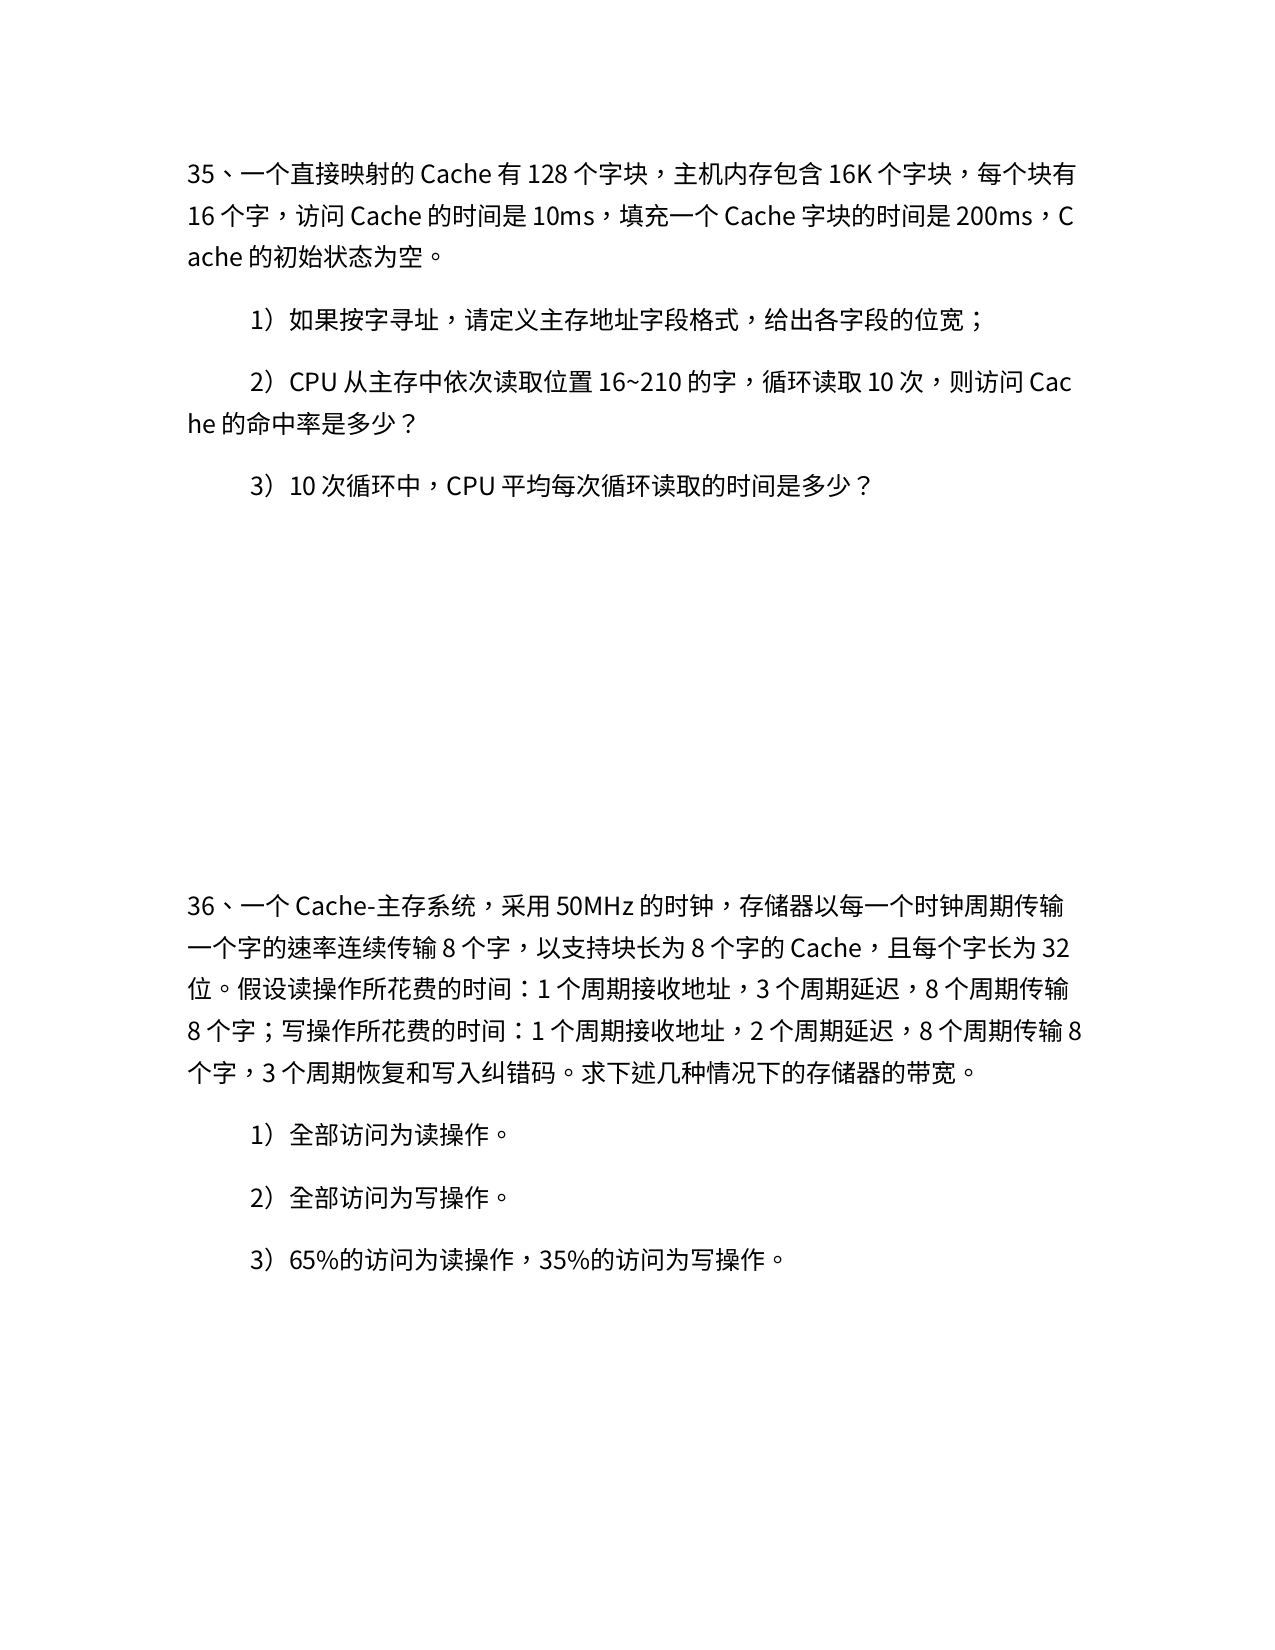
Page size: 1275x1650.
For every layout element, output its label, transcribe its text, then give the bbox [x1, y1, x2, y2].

text 35、一个直接映射的Cache有128个字块，主机内存包含16K个字块，每个块有16个字，访问Cache的时间是10ms，填充一个Cache字块的时间是200ms，Cache的初始状态为空。 [187, 150, 1087, 275]
text 2）全部访问为写操作。 [187, 1174, 1087, 1216]
text 3）65%的访问为读操作，35%的访问为写操作。 [187, 1236, 1087, 1278]
text 3）10次循环中，CPU平均每次循环读取的时间是多少？ [187, 462, 1087, 504]
text 36、一个Cache-主存系统，采用50MHz的时钟，存储器以每一个时钟周期传输一个字的速率连续传输8个字，以支持块长为8个字的Cache，且每个字长为32位。假设读操作所花费的时间：1个周期接收地址，3个周期延迟，8个周期传输8个字；写操作所花费的时间：1个周期接收地址，2个周期延迟，8个周期传输8个字，3个周期恢复和写入纠错码。求下述几种情况下的存储器的带宽。 [187, 882, 1087, 1091]
text 1）如果按字寻址，请定义主存地址字段格式，给出各字段的位宽； [187, 296, 1087, 337]
text 1）全部访问为读操作。 [187, 1111, 1087, 1153]
text 2）CPU从主存中依次读取位置16~210的字，循环读取10次，则访问Cache的命中率是多少？ [187, 358, 1087, 442]
